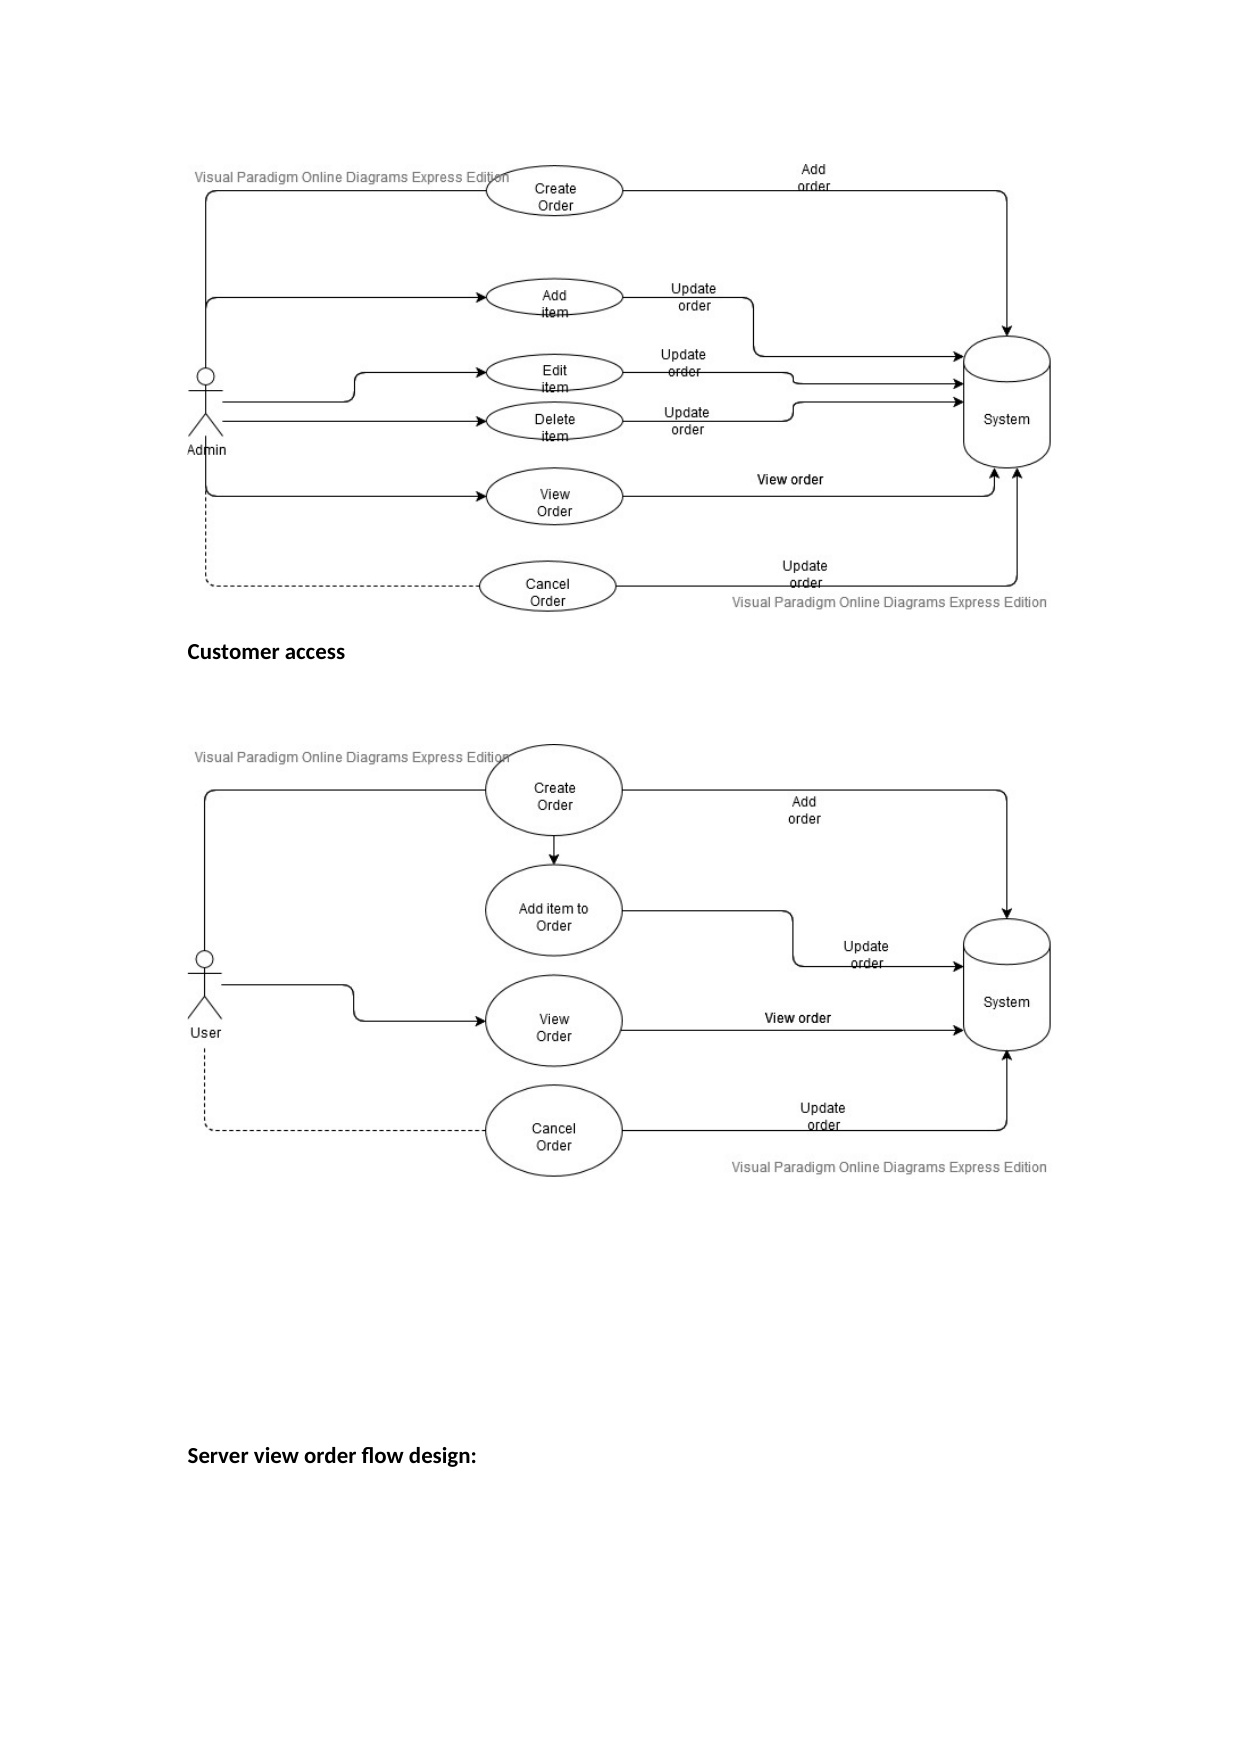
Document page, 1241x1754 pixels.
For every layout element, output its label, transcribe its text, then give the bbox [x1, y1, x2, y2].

text Server view order flow design: [187, 1436, 1053, 1474]
picture [187, 164, 1053, 614]
picture [187, 744, 1053, 1179]
text Customer access [187, 633, 1053, 670]
